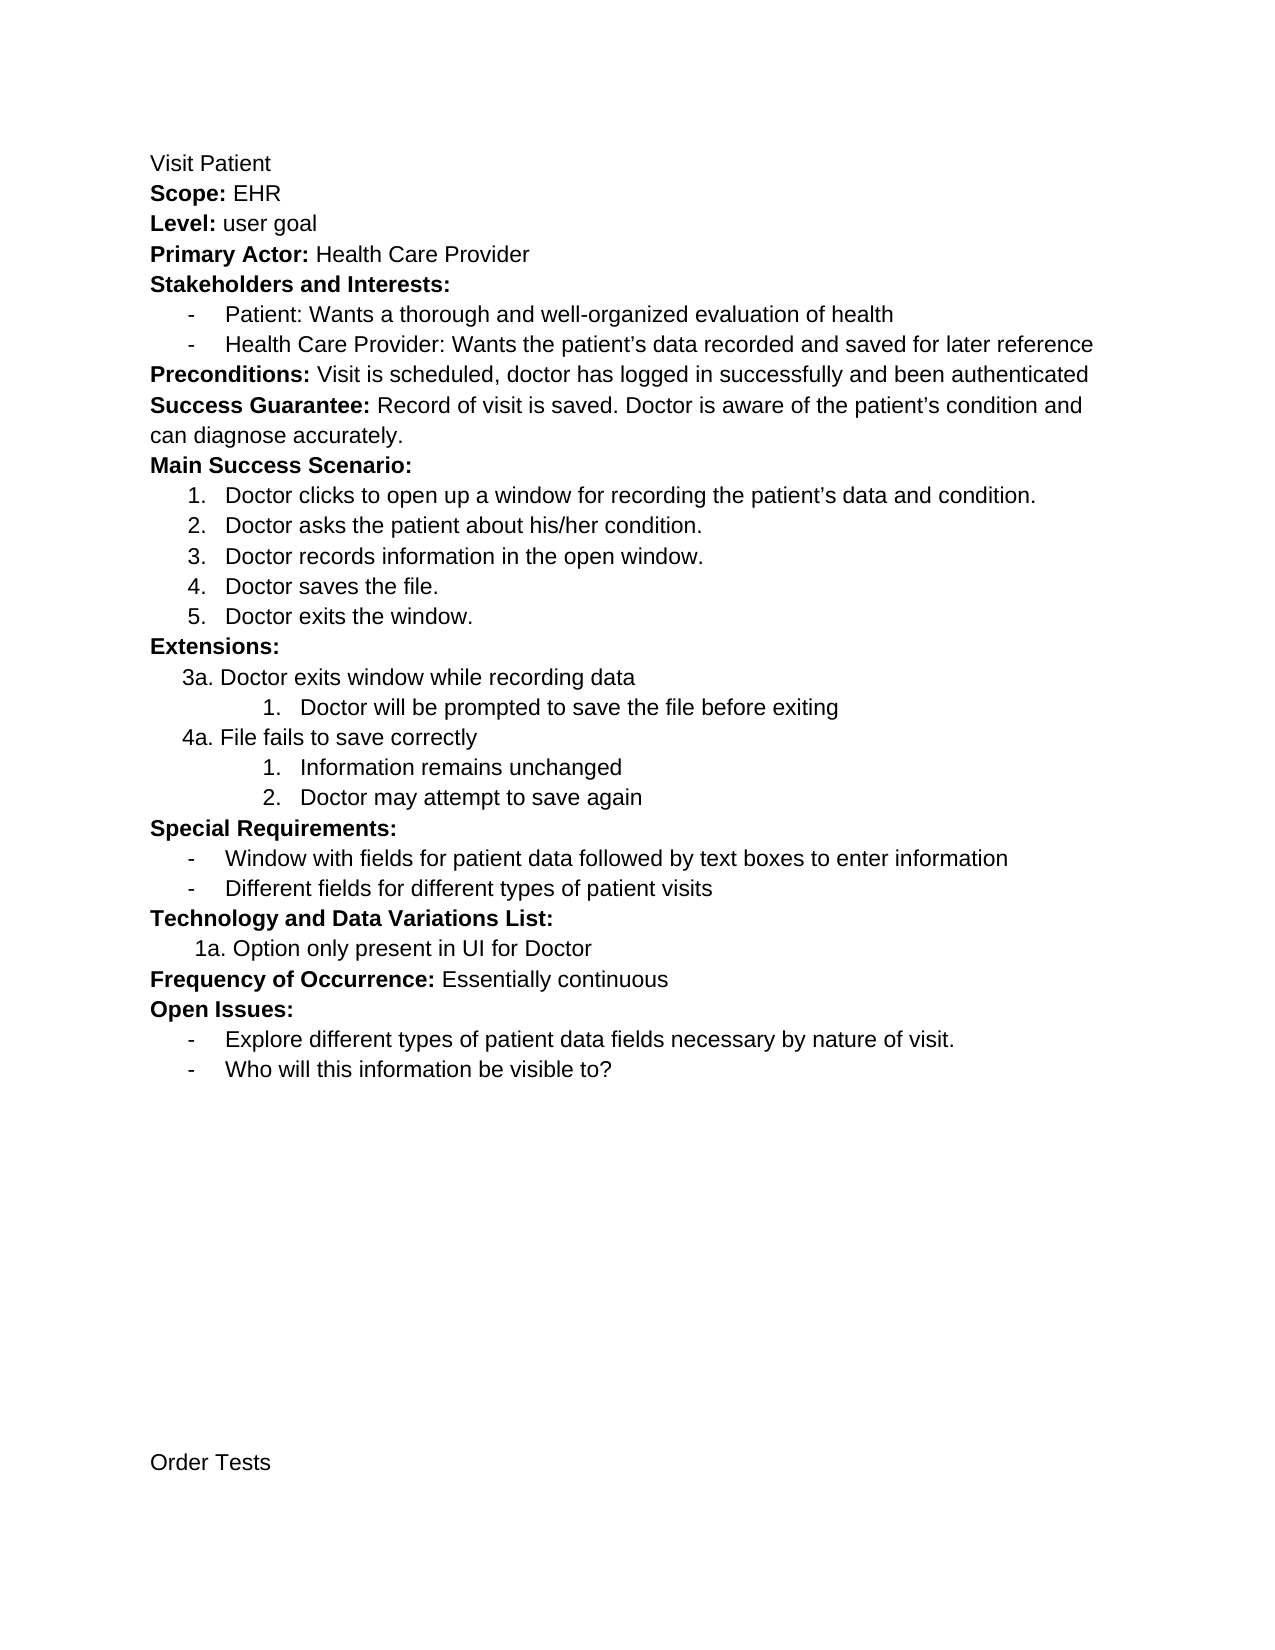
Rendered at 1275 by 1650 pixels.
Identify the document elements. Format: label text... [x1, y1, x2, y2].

text Extensions: [150, 633, 1125, 660]
text Primary Actor: Health Care Provider [150, 241, 1125, 267]
text Technology and Data Variations List: [150, 905, 1125, 932]
list Patient: Wants a thorough and well-organized evaluation of health [187, 301, 1125, 327]
text 1a. Option only present in UI for Doctor [150, 935, 1125, 962]
text Frequency of Occurrence: Essentially continuous [150, 966, 1125, 992]
text Visit Patient [150, 150, 1125, 176]
list Doctor exits the window. [187, 603, 1125, 629]
text Open Issues: [150, 996, 1125, 1022]
list Health Care Provider: Wants the patient’s data recorded and saved for later reference [187, 331, 1125, 358]
list Doctor will be prompted to save the file before exiting [262, 694, 1125, 720]
text Main Success Scenario: [150, 452, 1125, 478]
list Information remains unchanged [262, 754, 1125, 781]
text Order Tests [150, 1449, 1125, 1475]
text Stakeholders and Interests: [150, 271, 1125, 297]
list Who will this information be visible to? [187, 1056, 1125, 1083]
text Scope: EHR [150, 180, 1125, 207]
list Doctor saves the file. [187, 573, 1125, 599]
list Doctor clicks to open up a window for recording the patient’s data and condition. [187, 482, 1125, 509]
text Special Requirements: [150, 814, 1125, 841]
list Different fields for different types of patient visits [187, 875, 1125, 901]
list Explore different types of patient data fields necessary by nature of visit. [187, 1026, 1125, 1052]
list Doctor records information in the open window. [187, 543, 1125, 569]
text Success Guarantee: Record of visit is saved. Doctor is aware of the patient’s condition and can diagnose accurately. [150, 392, 1125, 448]
text Level: user goal [150, 210, 1125, 237]
text 4a. File fails to save correctly [150, 724, 1125, 750]
list Doctor asks the patient about his/her condition. [187, 512, 1125, 539]
text 3a. Doctor exits window while recording data [150, 663, 1125, 690]
text Preconditions: Visit is scheduled, doctor has logged in successfully and been authenticated [150, 361, 1125, 388]
list Doctor may attempt to save again [262, 784, 1125, 811]
list Window with fields for patient data followed by text boxes to enter information [187, 845, 1125, 871]
